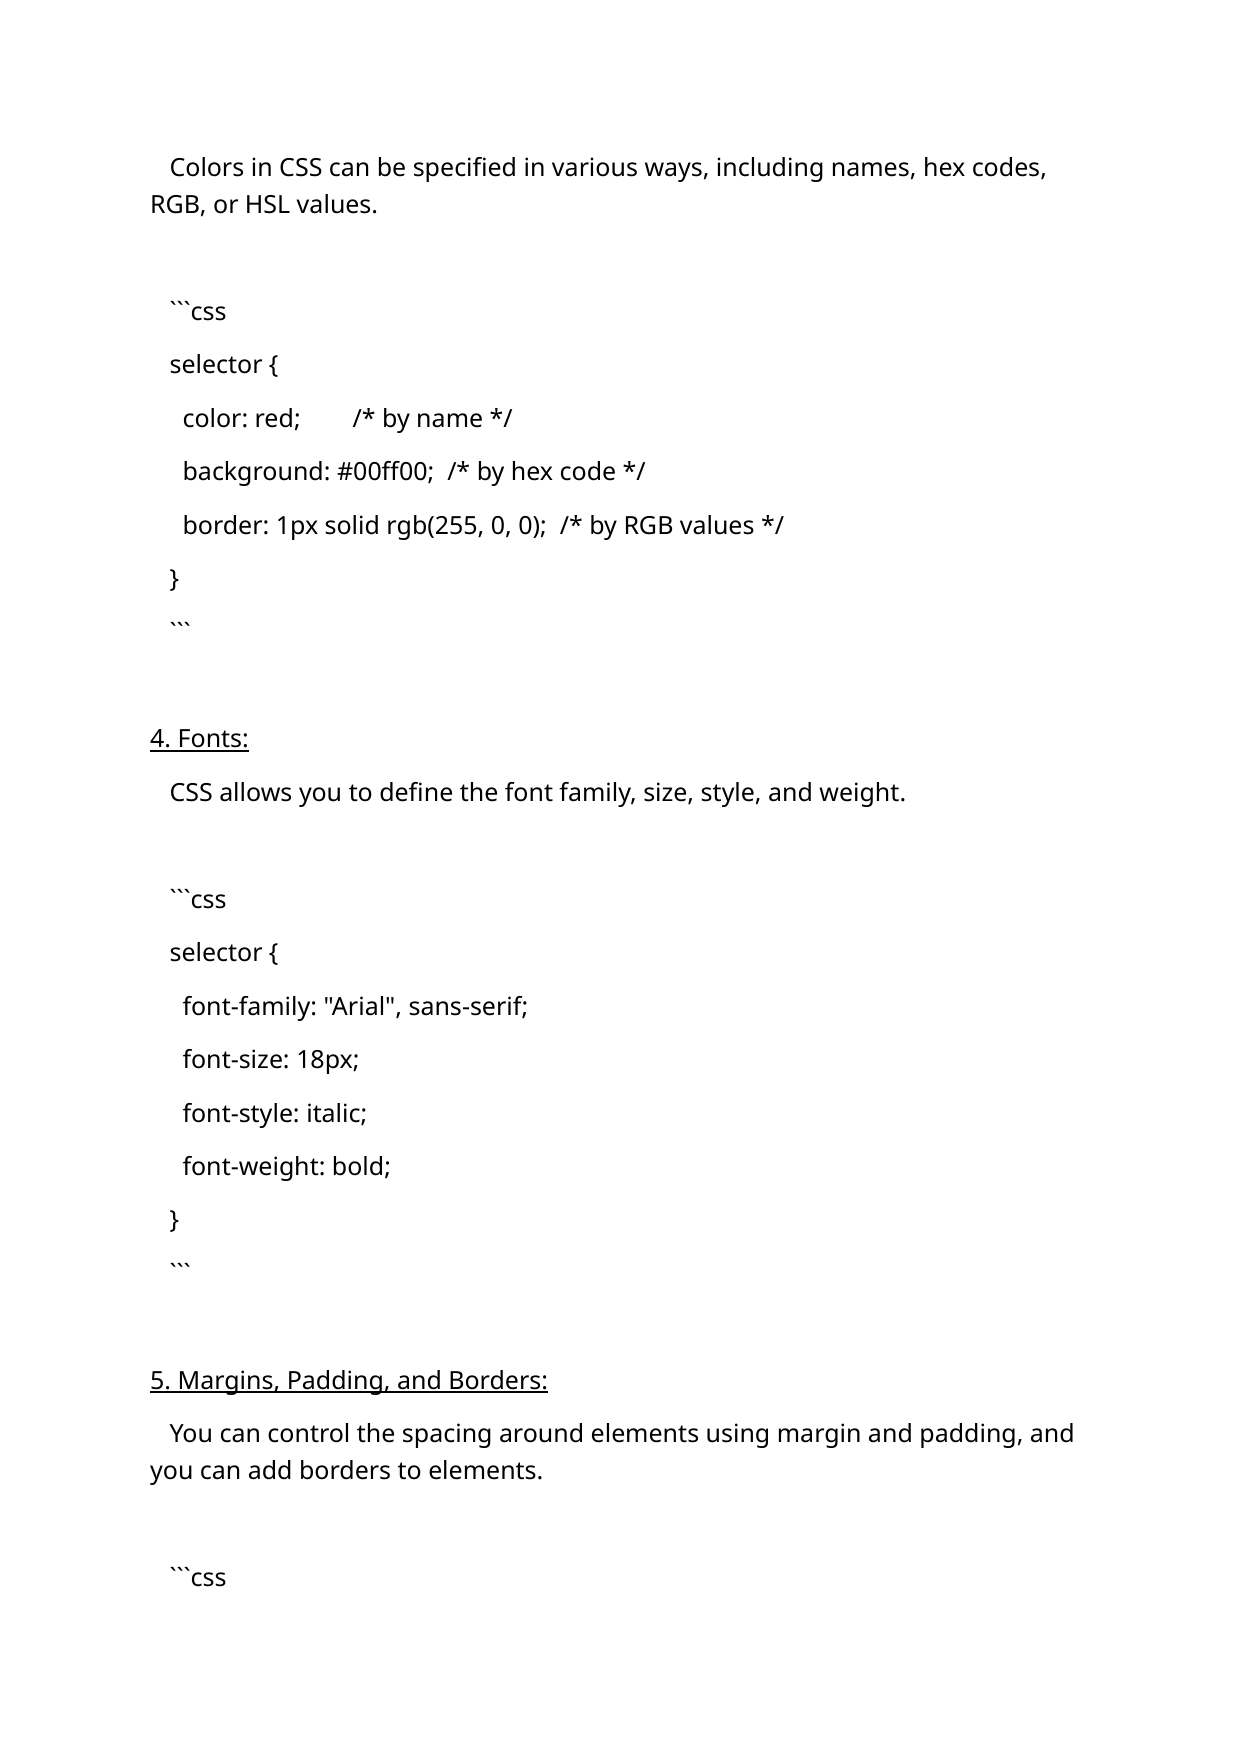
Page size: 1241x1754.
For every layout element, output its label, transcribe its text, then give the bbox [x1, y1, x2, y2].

text } [150, 561, 1090, 595]
text 5. Margins, Padding, and Borders: [150, 1362, 1090, 1396]
text } [150, 1202, 1090, 1236]
text selector { [150, 935, 1090, 969]
text You can control the spacing around elements using margin and padding, and you can add borders to elements. [150, 1416, 1090, 1487]
text CSS allows you to define the font family, size, style, and weight. [150, 774, 1090, 809]
text font-style: italic; [150, 1095, 1090, 1129]
text background: #00ff00; /* by hex code */ [150, 454, 1090, 488]
text color: red; /* by name */ [150, 401, 1090, 434]
text border: 1px solid rgb(255, 0, 0); /* by RGB values */ [150, 507, 1090, 541]
text font-weight: bold; [150, 1149, 1090, 1183]
text Colors in CSS can be specified in various ways, including names, hex codes, RGB, or HSL values. [150, 150, 1090, 221]
text ``` [150, 1256, 1090, 1289]
text ``` [150, 614, 1090, 648]
text 4. Fonts: [150, 721, 1090, 755]
text font-size: 18px; [150, 1042, 1090, 1076]
text ```css [150, 1559, 1090, 1593]
text ```css [150, 881, 1090, 916]
text ```css [150, 294, 1090, 328]
text selector { [150, 347, 1090, 381]
text font-family: "Arial", sans-serif; [150, 988, 1090, 1022]
